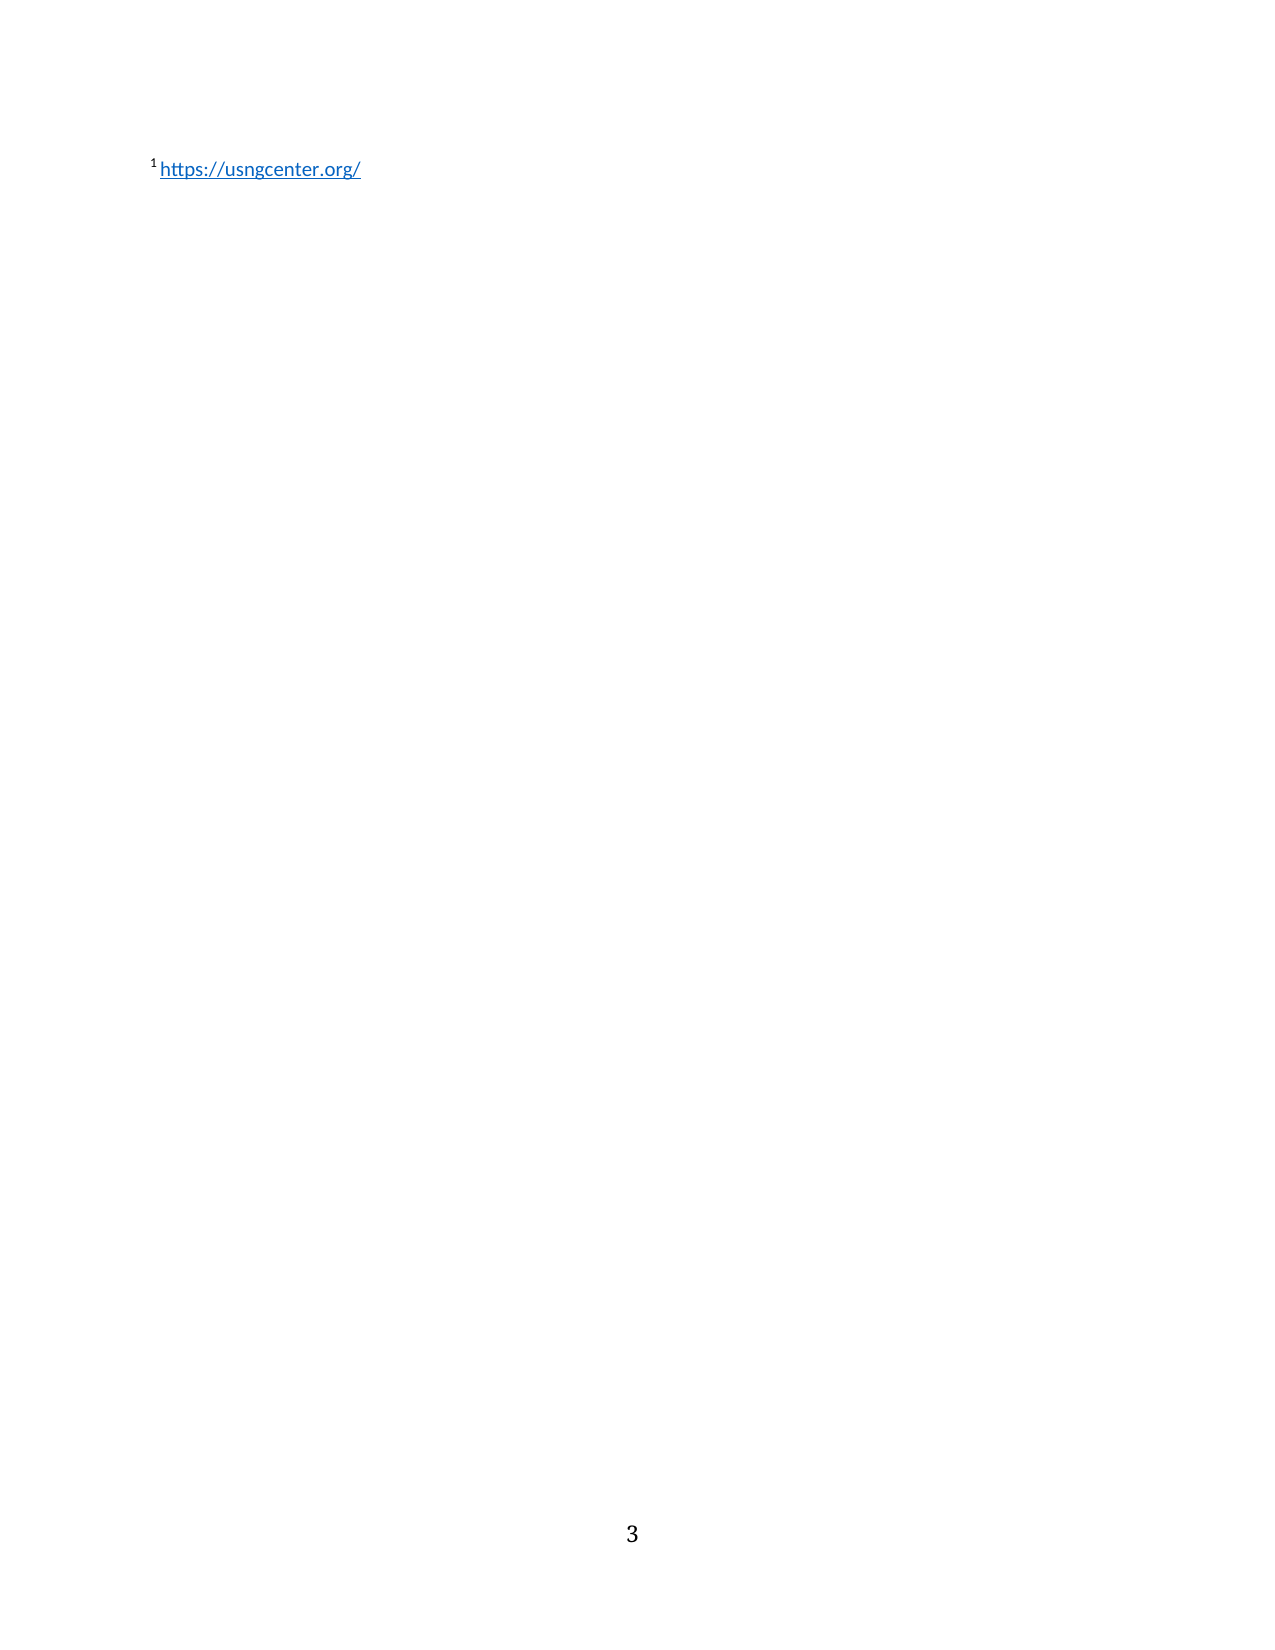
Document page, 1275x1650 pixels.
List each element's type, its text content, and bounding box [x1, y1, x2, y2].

text 1 https://usngcenter.org/ [150, 154, 1137, 181]
